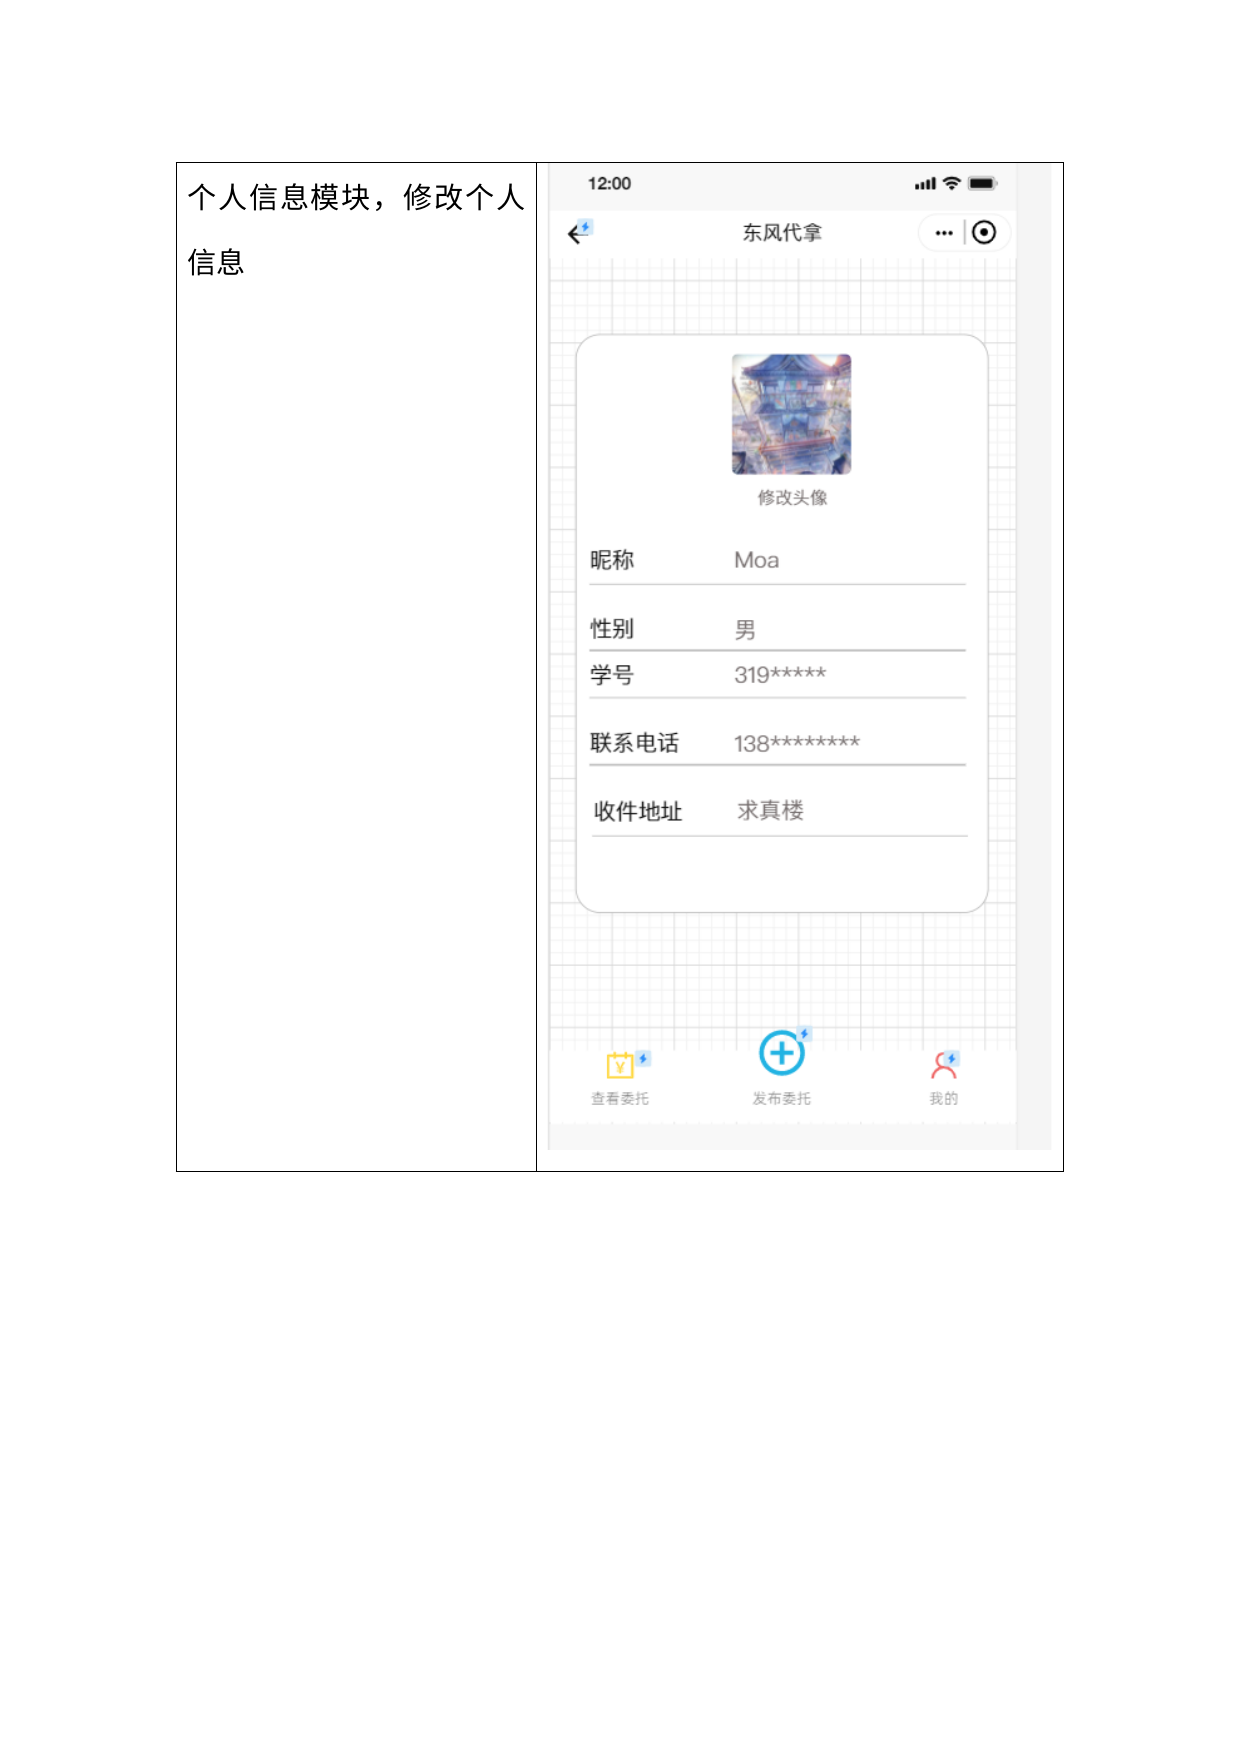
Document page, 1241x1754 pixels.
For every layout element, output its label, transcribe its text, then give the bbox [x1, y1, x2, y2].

table_cell 个人信息模块，修改个人信息 [177, 163, 536, 1171]
table_cell [537, 163, 1063, 1171]
picture [547, 163, 1052, 1150]
